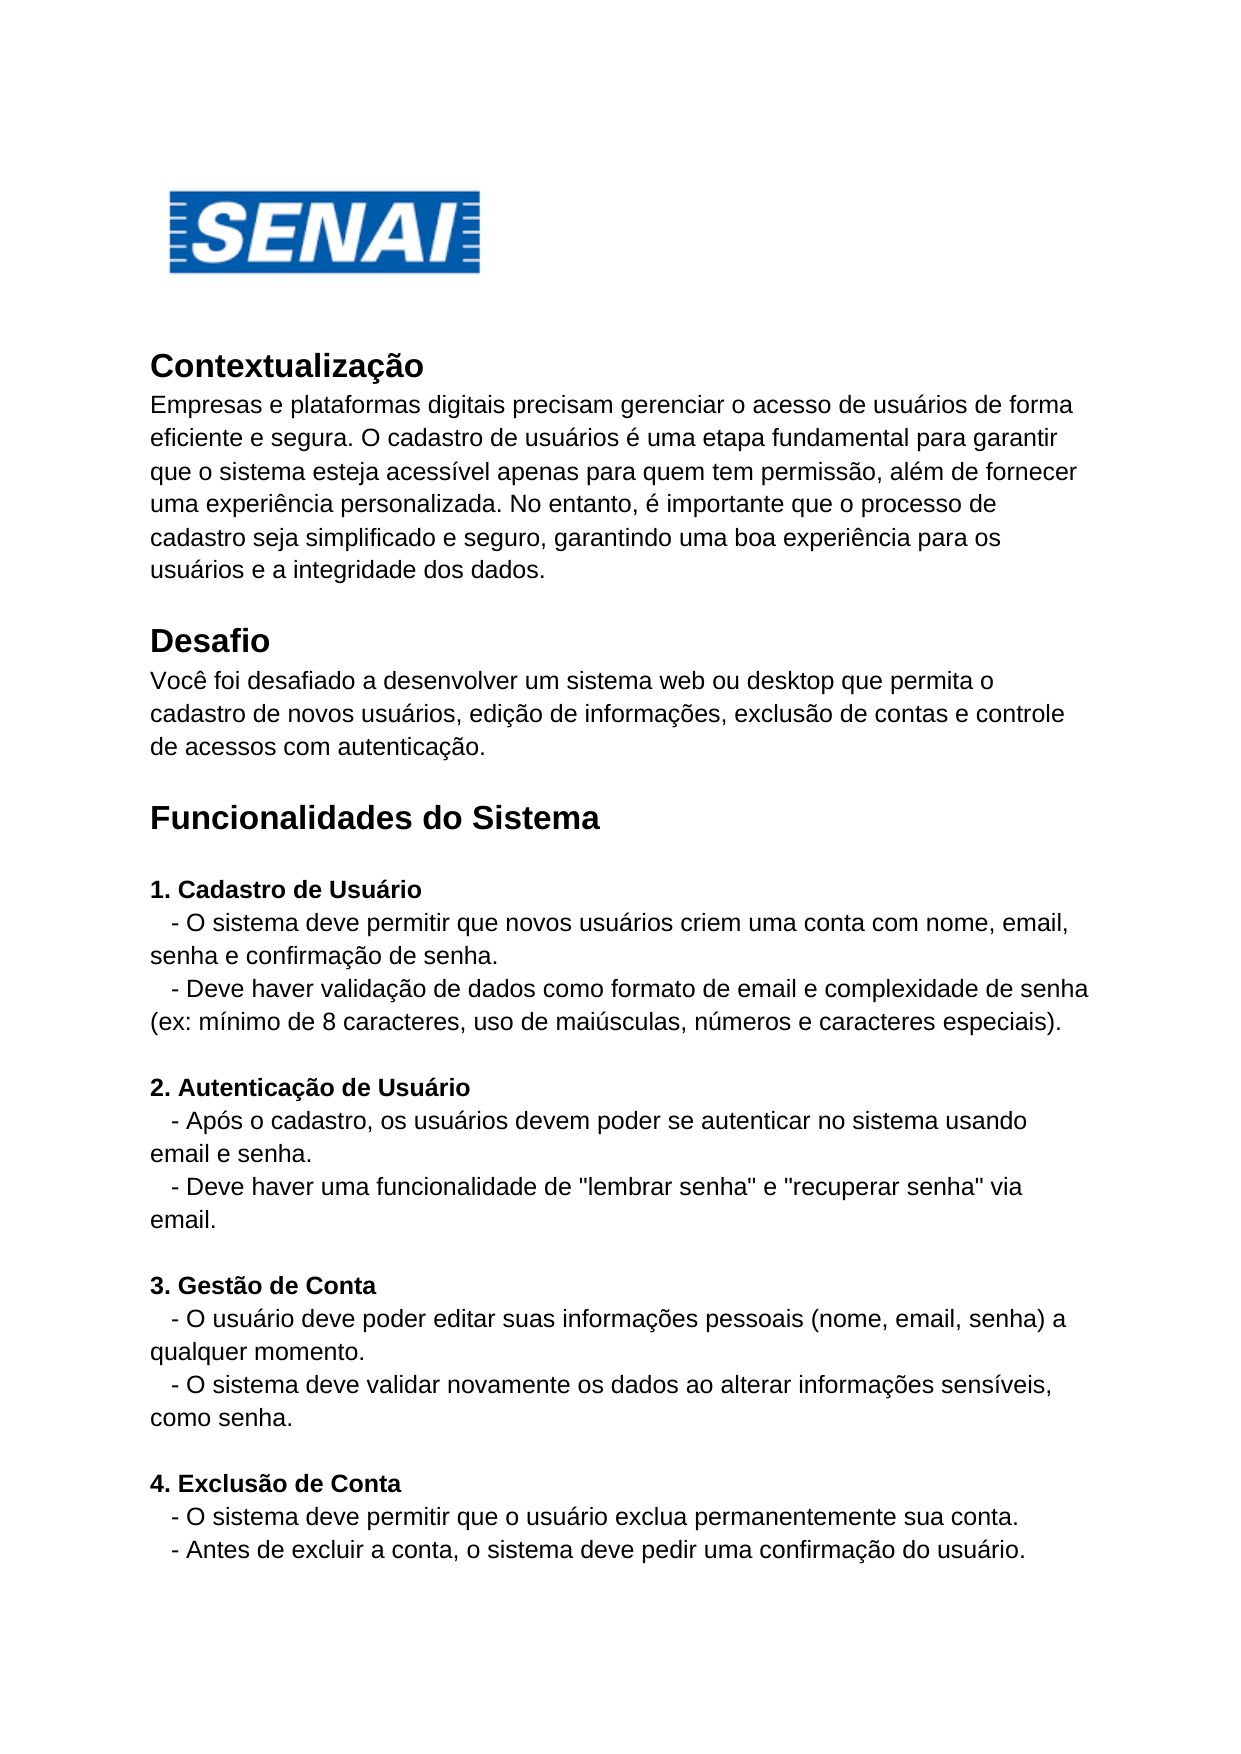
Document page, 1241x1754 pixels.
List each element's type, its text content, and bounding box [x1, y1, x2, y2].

text Empresas e plataformas digitais precisam gerenciar o acesso de usuários de forma eficiente e segura. O cadastro de usuários é uma etapa fundamental para garantir que o sistema esteja acessível apenas para quem tem permissão, além de fornecer uma experiência personalizada. No entanto, é importante que o processo de cadastro seja simplificado e seguro, garantindo uma boa experiência para os usuários e a integridade dos dados. [150, 390, 1090, 584]
text - Deve haver validação de dados como formato de email e complexidade de senha (ex: mínimo de 8 caracteres, uso de maiúsculas, números e caracteres especiais). [150, 974, 1090, 1036]
text 2. Autenticação de Usuário [150, 1073, 1090, 1102]
text - O usuário deve poder editar suas informações pessoais (nome, email, senha) a qualquer momento. [150, 1304, 1090, 1366]
text - O sistema deve permitir que novos usuários criem uma conta com nome, email, senha e confirmação de senha. [150, 908, 1090, 970]
text 3. Gestão de Conta [150, 1271, 1090, 1300]
text - Deve haver uma funcionalidade de "lembrar senha" e "recuperar senha" via email. [150, 1172, 1090, 1234]
text 1. Cadastro de Usuário [150, 875, 1090, 904]
text Desafio [150, 622, 1090, 660]
text Você foi desafiado a desenvolver um sistema web ou desktop que permita o cadastro de novos usuários, edição de informações, exclusão de contas e controle de acessos com autenticação. [150, 666, 1090, 761]
text Funcionalidades do Sistema [150, 798, 1090, 836]
text - O sistema deve permitir que o usuário exclua permanentemente sua conta. [150, 1502, 1090, 1531]
text 4. Exclusão de Conta [150, 1469, 1090, 1498]
text - Após o cadastro, os usuários devem poder se autenticar no sistema usando email e senha. [150, 1106, 1090, 1168]
picture [150, 150, 502, 310]
text - Antes de excluir a conta, o sistema deve pedir uma confirmação do usuário. [150, 1535, 1090, 1564]
text Contextualização [150, 346, 1090, 385]
text - O sistema deve validar novamente os dados ao alterar informações sensíveis, como senha. [150, 1370, 1090, 1432]
